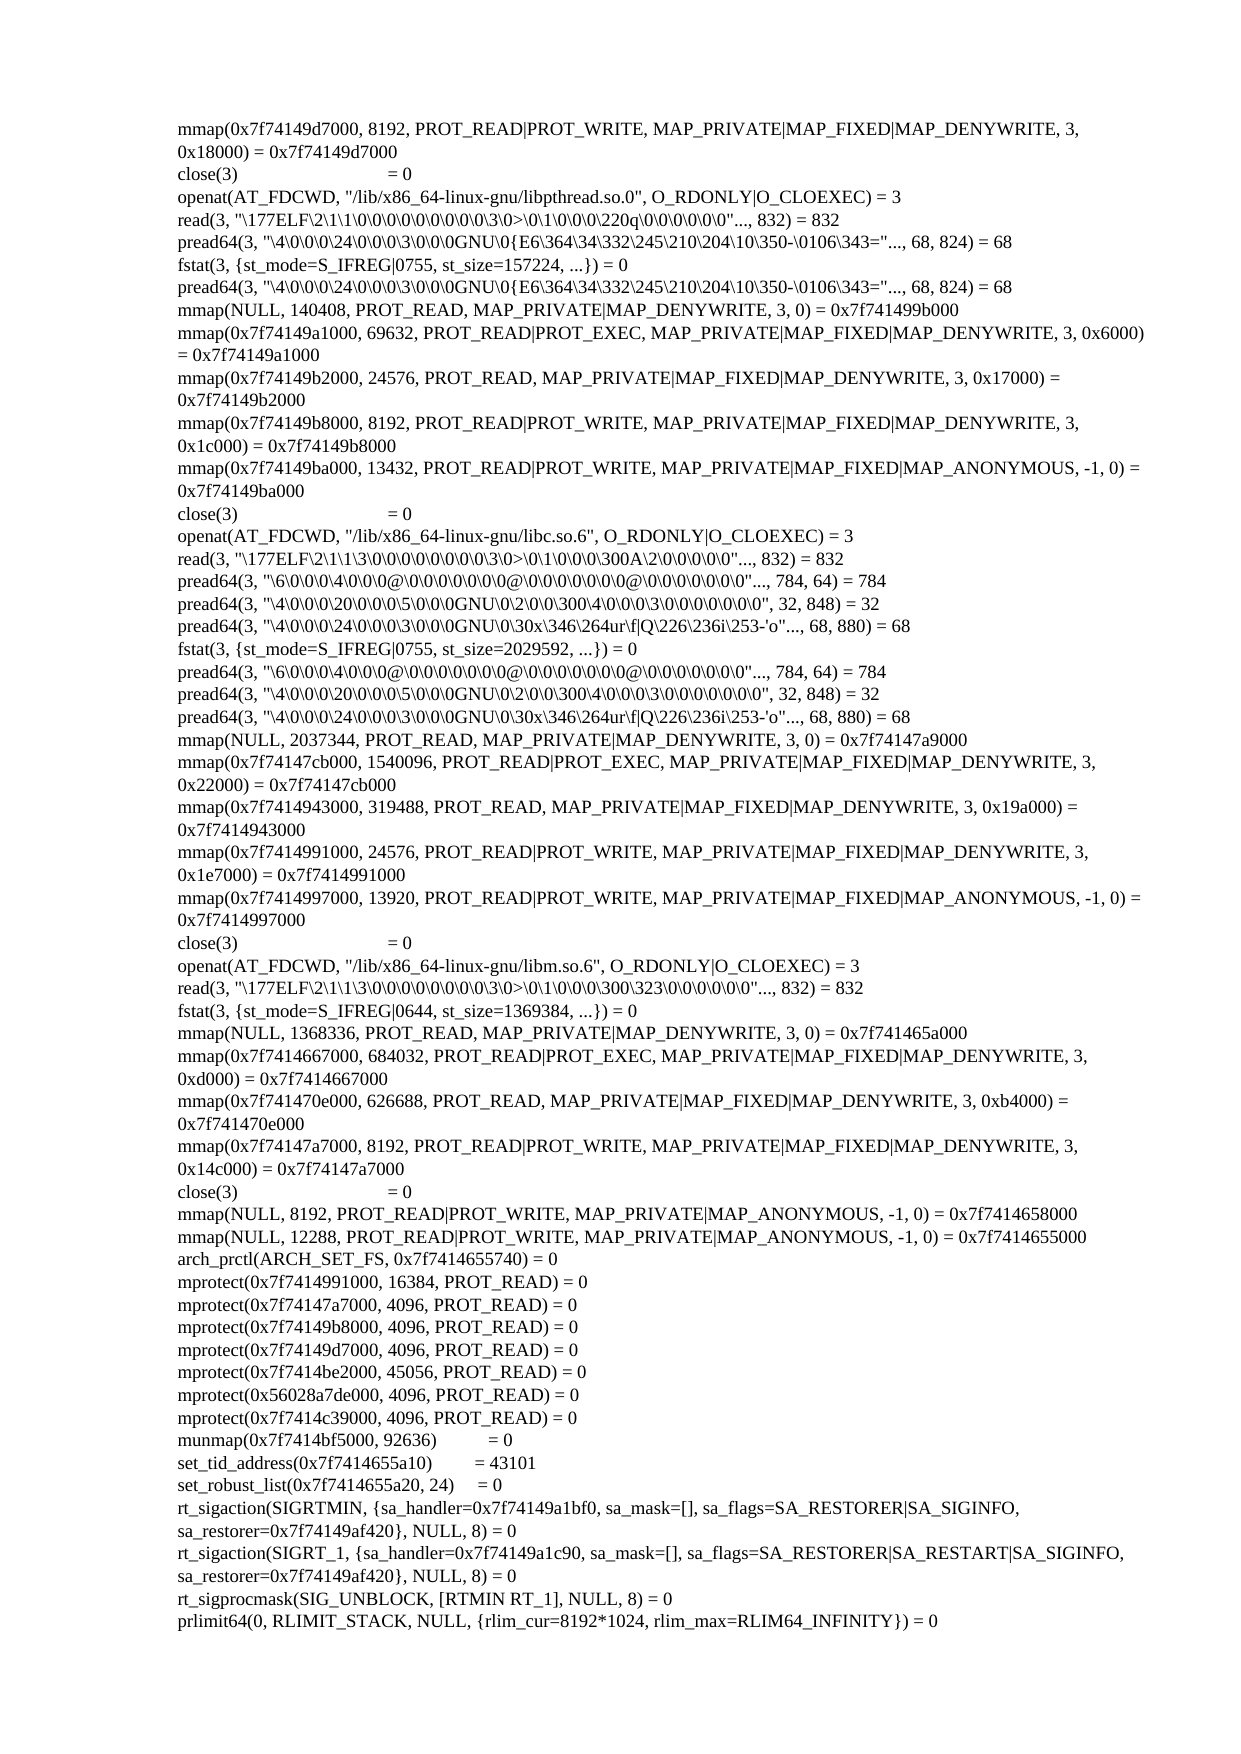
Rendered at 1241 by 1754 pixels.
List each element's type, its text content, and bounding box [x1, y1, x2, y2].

text close(3) = 0 [177, 502, 1152, 524]
text rt_sigaction(SIGRT_1, {sa_handler=0x7f74149a1c90, sa_mask=[], sa_flags=SA_RESTORER|SA_RESTART|SA_SIGINFO, sa_restorer=0x7f74149af420}, NULL, 8) = 0 [177, 1542, 1152, 1586]
text munmap(0x7f7414bf5000, 92636) = 0 [177, 1429, 1152, 1451]
text mmap(0x7f74149d7000, 8192, PROT_READ|PROT_WRITE, MAP_PRIVATE|MAP_FIXED|MAP_DENYWRITE, 3, 0x18000) = 0x7f74149d7000 [177, 118, 1152, 162]
text arch_prctl(ARCH_SET_FS, 0x7f7414655740) = 0 [177, 1248, 1152, 1270]
text fstat(3, {st_mode=S_IFREG|0644, st_size=1369384, ...}) = 0 [177, 1000, 1152, 1021]
text mprotect(0x56028a7de000, 4096, PROT_READ) = 0 [177, 1384, 1152, 1406]
text read(3, "\177ELF\2\1\1\3\0\0\0\0\0\0\0\0\3\0>\0\1\0\0\0\300A\2\0\0\0\0\0"..., 832) = 832 [177, 548, 1152, 569]
text mmap(0x7f7414943000, 319488, PROT_READ, MAP_PRIVATE|MAP_FIXED|MAP_DENYWRITE, 3, 0x19a000) = 0x7f7414943000 [177, 796, 1152, 840]
text mmap(0x7f74149a1000, 69632, PROT_READ|PROT_EXEC, MAP_PRIVATE|MAP_FIXED|MAP_DENYWRITE, 3, 0x6000) = 0x7f74149a1000 [177, 322, 1152, 366]
text mmap(0x7f7414667000, 684032, PROT_READ|PROT_EXEC, MAP_PRIVATE|MAP_FIXED|MAP_DENYWRITE, 3, 0xd000) = 0x7f7414667000 [177, 1045, 1152, 1089]
text mmap(0x7f74149b2000, 24576, PROT_READ, MAP_PRIVATE|MAP_FIXED|MAP_DENYWRITE, 3, 0x17000) = 0x7f74149b2000 [177, 367, 1152, 411]
text read(3, "\177ELF\2\1\1\3\0\0\0\0\0\0\0\0\3\0>\0\1\0\0\0\300\323\0\0\0\0\0\0"..., 832) = 832 [177, 977, 1152, 999]
text read(3, "\177ELF\2\1\1\0\0\0\0\0\0\0\0\0\3\0>\0\1\0\0\0\220q\0\0\0\0\0\0"..., 832) = 832 [177, 208, 1152, 230]
text pread64(3, "\6\0\0\0\4\0\0\0@\0\0\0\0\0\0\0@\0\0\0\0\0\0\0@\0\0\0\0\0\0\0"..., 784, 64) = 784 [177, 661, 1152, 682]
text rt_sigprocmask(SIG_UNBLOCK, [RTMIN RT_1], NULL, 8) = 0 [177, 1587, 1152, 1609]
text mmap(NULL, 1368336, PROT_READ, MAP_PRIVATE|MAP_DENYWRITE, 3, 0) = 0x7f741465a000 [177, 1022, 1152, 1044]
text mmap(0x7f74147a7000, 8192, PROT_READ|PROT_WRITE, MAP_PRIVATE|MAP_FIXED|MAP_DENYWRITE, 3, 0x14c000) = 0x7f74147a7000 [177, 1135, 1152, 1179]
text pread64(3, "\4\0\0\0\24\0\0\0\3\0\0\0GNU\0{E6\364\34\332\245\210\204\10\350-\0106\343="..., 68, 824) = 68 [177, 276, 1152, 298]
text mmap(0x7f74149ba000, 13432, PROT_READ|PROT_WRITE, MAP_PRIVATE|MAP_FIXED|MAP_ANONYMOUS, -1, 0) = 0x7f74149ba000 [177, 457, 1152, 501]
text prlimit64(0, RLIMIT_STACK, NULL, {rlim_cur=8192*1024, rlim_max=RLIM64_INFINITY}) = 0 [177, 1610, 1152, 1632]
text openat(AT_FDCWD, "/lib/x86_64-linux-gnu/libm.so.6", O_RDONLY|O_CLOEXEC) = 3 [177, 954, 1152, 976]
text openat(AT_FDCWD, "/lib/x86_64-linux-gnu/libpthread.so.0", O_RDONLY|O_CLOEXEC) = 3 [177, 186, 1152, 207]
text pread64(3, "\4\0\0\0\20\0\0\0\5\0\0\0GNU\0\2\0\0\300\4\0\0\0\3\0\0\0\0\0\0\0", 32, 848) = 32 [177, 593, 1152, 614]
text pread64(3, "\4\0\0\0\24\0\0\0\3\0\0\0GNU\0\30x\346\264ur\f|Q\226\236i\253-'o"..., 68, 880) = 68 [177, 706, 1152, 727]
text set_tid_address(0x7f7414655a10) = 43101 [177, 1452, 1152, 1473]
text mprotect(0x7f7414be2000, 45056, PROT_READ) = 0 [177, 1361, 1152, 1383]
text close(3) = 0 [177, 163, 1152, 185]
text pread64(3, "\4\0\0\0\24\0\0\0\3\0\0\0GNU\0{E6\364\34\332\245\210\204\10\350-\0106\343="..., 68, 824) = 68 [177, 231, 1152, 253]
text mprotect(0x7f7414991000, 16384, PROT_READ) = 0 [177, 1271, 1152, 1292]
text close(3) = 0 [177, 1181, 1152, 1202]
text mprotect(0x7f74149b8000, 4096, PROT_READ) = 0 [177, 1316, 1152, 1338]
text mprotect(0x7f7414c39000, 4096, PROT_READ) = 0 [177, 1407, 1152, 1428]
text pread64(3, "\4\0\0\0\20\0\0\0\5\0\0\0GNU\0\2\0\0\300\4\0\0\0\3\0\0\0\0\0\0\0", 32, 848) = 32 [177, 683, 1152, 705]
text set_robust_list(0x7f7414655a20, 24) = 0 [177, 1474, 1152, 1496]
text mmap(0x7f7414997000, 13920, PROT_READ|PROT_WRITE, MAP_PRIVATE|MAP_FIXED|MAP_ANONYMOUS, -1, 0) = 0x7f7414997000 [177, 887, 1152, 931]
text mprotect(0x7f74149d7000, 4096, PROT_READ) = 0 [177, 1339, 1152, 1360]
text mmap(0x7f7414991000, 24576, PROT_READ|PROT_WRITE, MAP_PRIVATE|MAP_FIXED|MAP_DENYWRITE, 3, 0x1e7000) = 0x7f7414991000 [177, 841, 1152, 886]
text mprotect(0x7f74147a7000, 4096, PROT_READ) = 0 [177, 1293, 1152, 1315]
text fstat(3, {st_mode=S_IFREG|0755, st_size=157224, ...}) = 0 [177, 254, 1152, 275]
text pread64(3, "\6\0\0\0\4\0\0\0@\0\0\0\0\0\0\0@\0\0\0\0\0\0\0@\0\0\0\0\0\0\0"..., 784, 64) = 784 [177, 570, 1152, 592]
text fstat(3, {st_mode=S_IFREG|0755, st_size=2029592, ...}) = 0 [177, 638, 1152, 659]
text openat(AT_FDCWD, "/lib/x86_64-linux-gnu/libc.so.6", O_RDONLY|O_CLOEXEC) = 3 [177, 525, 1152, 547]
text mmap(0x7f74149b8000, 8192, PROT_READ|PROT_WRITE, MAP_PRIVATE|MAP_FIXED|MAP_DENYWRITE, 3, 0x1c000) = 0x7f74149b8000 [177, 412, 1152, 456]
text mmap(0x7f74147cb000, 1540096, PROT_READ|PROT_EXEC, MAP_PRIVATE|MAP_FIXED|MAP_DENYWRITE, 3, 0x22000) = 0x7f74147cb000 [177, 751, 1152, 795]
text rt_sigaction(SIGRTMIN, {sa_handler=0x7f74149a1bf0, sa_mask=[], sa_flags=SA_RESTORER|SA_SIGINFO, sa_restorer=0x7f74149af420}, NULL, 8) = 0 [177, 1497, 1152, 1541]
text mmap(0x7f741470e000, 626688, PROT_READ, MAP_PRIVATE|MAP_FIXED|MAP_DENYWRITE, 3, 0xb4000) = 0x7f741470e000 [177, 1090, 1152, 1134]
text close(3) = 0 [177, 932, 1152, 953]
text mmap(NULL, 2037344, PROT_READ, MAP_PRIVATE|MAP_DENYWRITE, 3, 0) = 0x7f74147a9000 [177, 728, 1152, 750]
text pread64(3, "\4\0\0\0\24\0\0\0\3\0\0\0GNU\0\30x\346\264ur\f|Q\226\236i\253-'o"..., 68, 880) = 68 [177, 615, 1152, 637]
text mmap(NULL, 12288, PROT_READ|PROT_WRITE, MAP_PRIVATE|MAP_ANONYMOUS, -1, 0) = 0x7f7414655000 [177, 1226, 1152, 1247]
text mmap(NULL, 140408, PROT_READ, MAP_PRIVATE|MAP_DENYWRITE, 3, 0) = 0x7f741499b000 [177, 299, 1152, 321]
text mmap(NULL, 8192, PROT_READ|PROT_WRITE, MAP_PRIVATE|MAP_ANONYMOUS, -1, 0) = 0x7f7414658000 [177, 1203, 1152, 1225]
